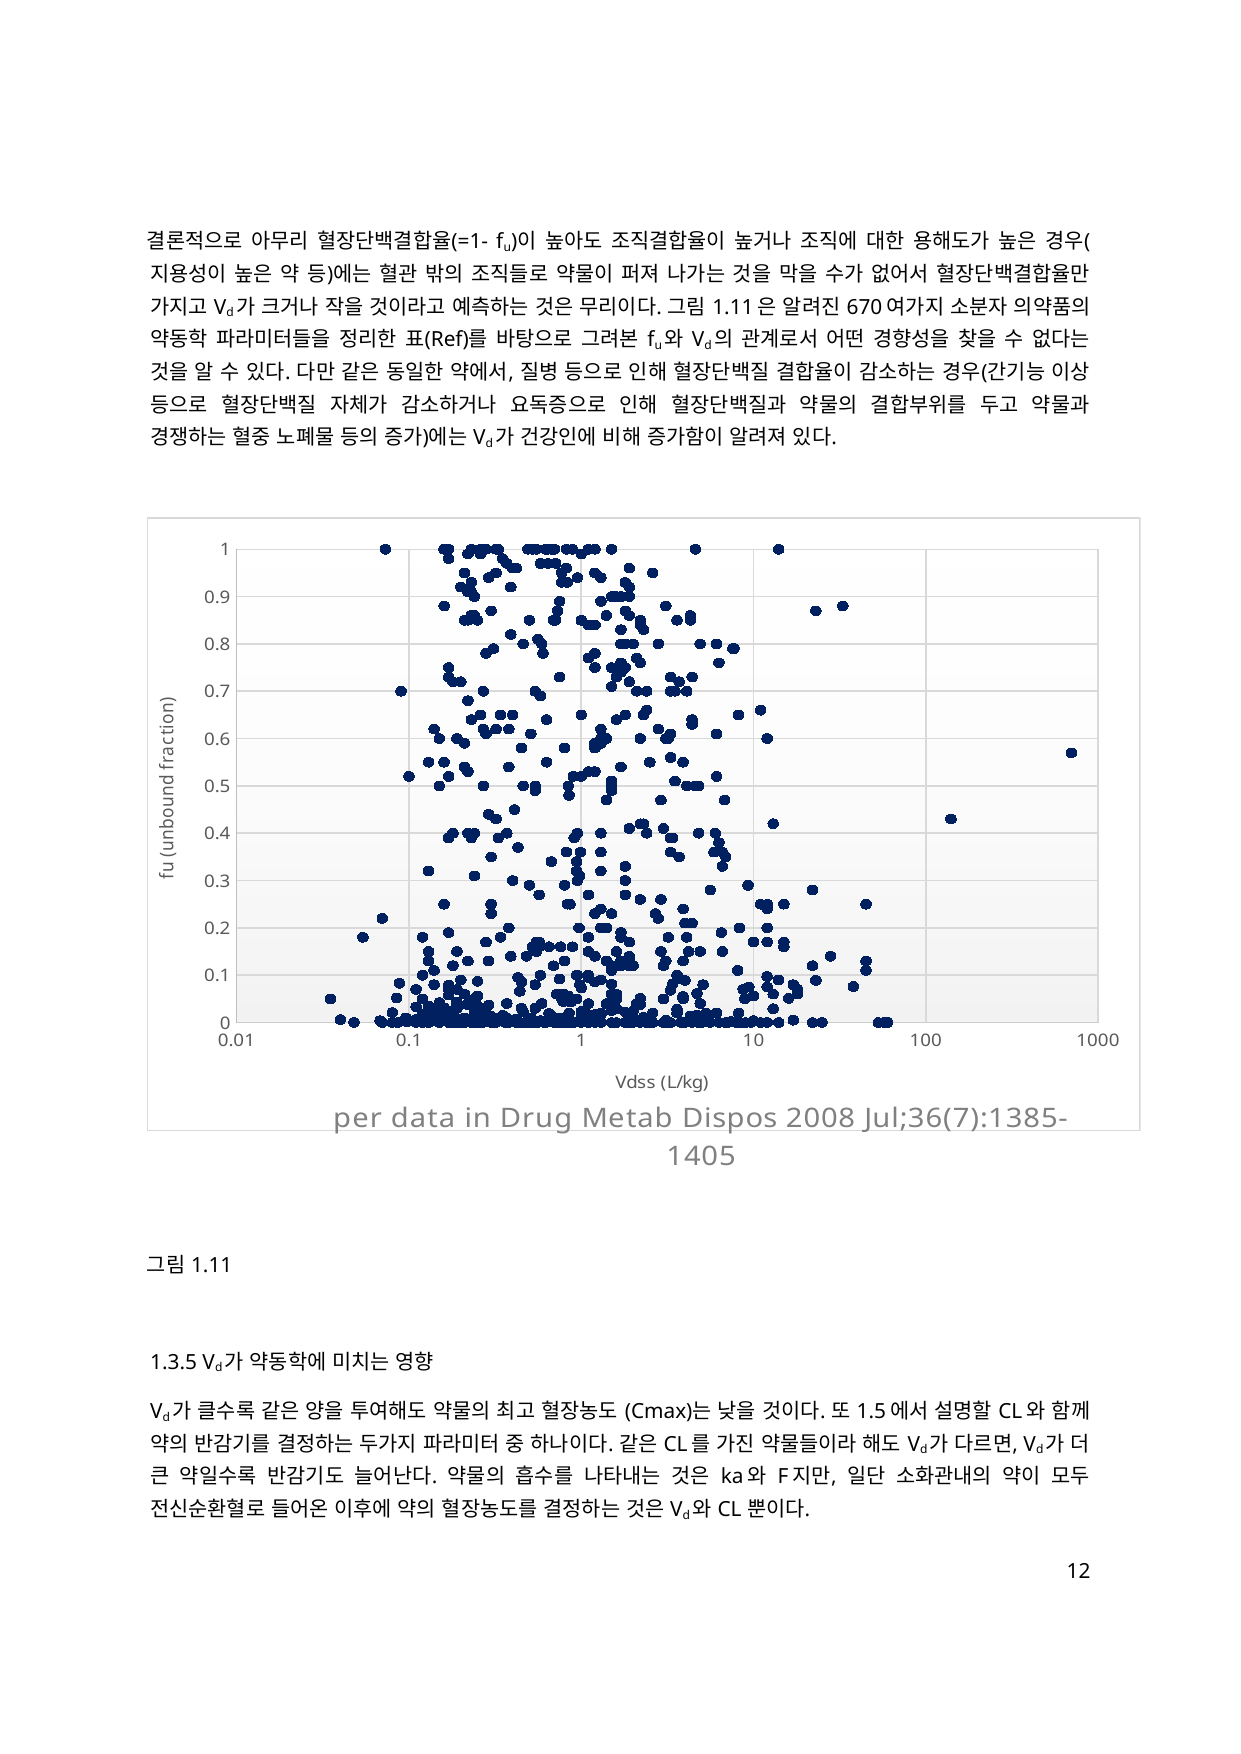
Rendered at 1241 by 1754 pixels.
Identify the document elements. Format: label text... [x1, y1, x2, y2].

text 결론적으로 아무리 혈장단백결합율(=1- fu)이 높아도 조직결합율이 높거나 조직에 대한 용해도가 높은 경우(지용성이 높은 약 등)에는 혈관 밖의 조직들로 약물이 퍼져 나가는 것을 막을 수가 없어서 혈장단백결합율만 가지고 Vd가 크거나 작을 것이라고 예측하는 것은 무리이다. 그림 1.11은 알려진 670여가지 소분자 의약품의 약동학 파라미터들을 정리한 표(Ref)를 바탕으로 그려본 fu와 Vd의 관계로서 어떤 경향성을 찾을 수 없다는 것을 알 수 있다. 다만 같은 동일한 약에서, 질병 등으로 인해 혈장단백질 결합율이 감소하는 경우(간기능 이상 등으로 혈장단백질 자체가 감소하거나 요독증으로 인해 혈장단백질과 약물의 결합부위를 두고 약물과 경쟁하는 혈중 노폐물 등의 증가)에는 Vd가 건강인에 비해 증가함이 알려져 있다. [147, 224, 1090, 451]
text 그림 1.11 [147, 1248, 1090, 1279]
text Vd가 클수록 같은 양을 투여해도 약물의 최고 혈장농도 (Cmax)는 낮을 것이다. 또 1.5에서 설명할 CL와 함께 약의 반감기를 결정하는 두가지 파라미터 중 하나이다. 같은 CL를 가진 약물들이라 해도 Vd가 다르면, Vd가 더 큰 약일수록 반감기도 늘어난다. 약물의 흡수를 나타내는 것은 ka와 F지만, 일단 소화관내의 약이 모두 전신순환혈로 들어온 이후에 약의 혈장농도를 결정하는 것은 Vd와 CL 뿐이다. [150, 1394, 1090, 1523]
text 1.3.5 Vd가 약동학에 미치는 영향 [150, 1345, 1090, 1375]
